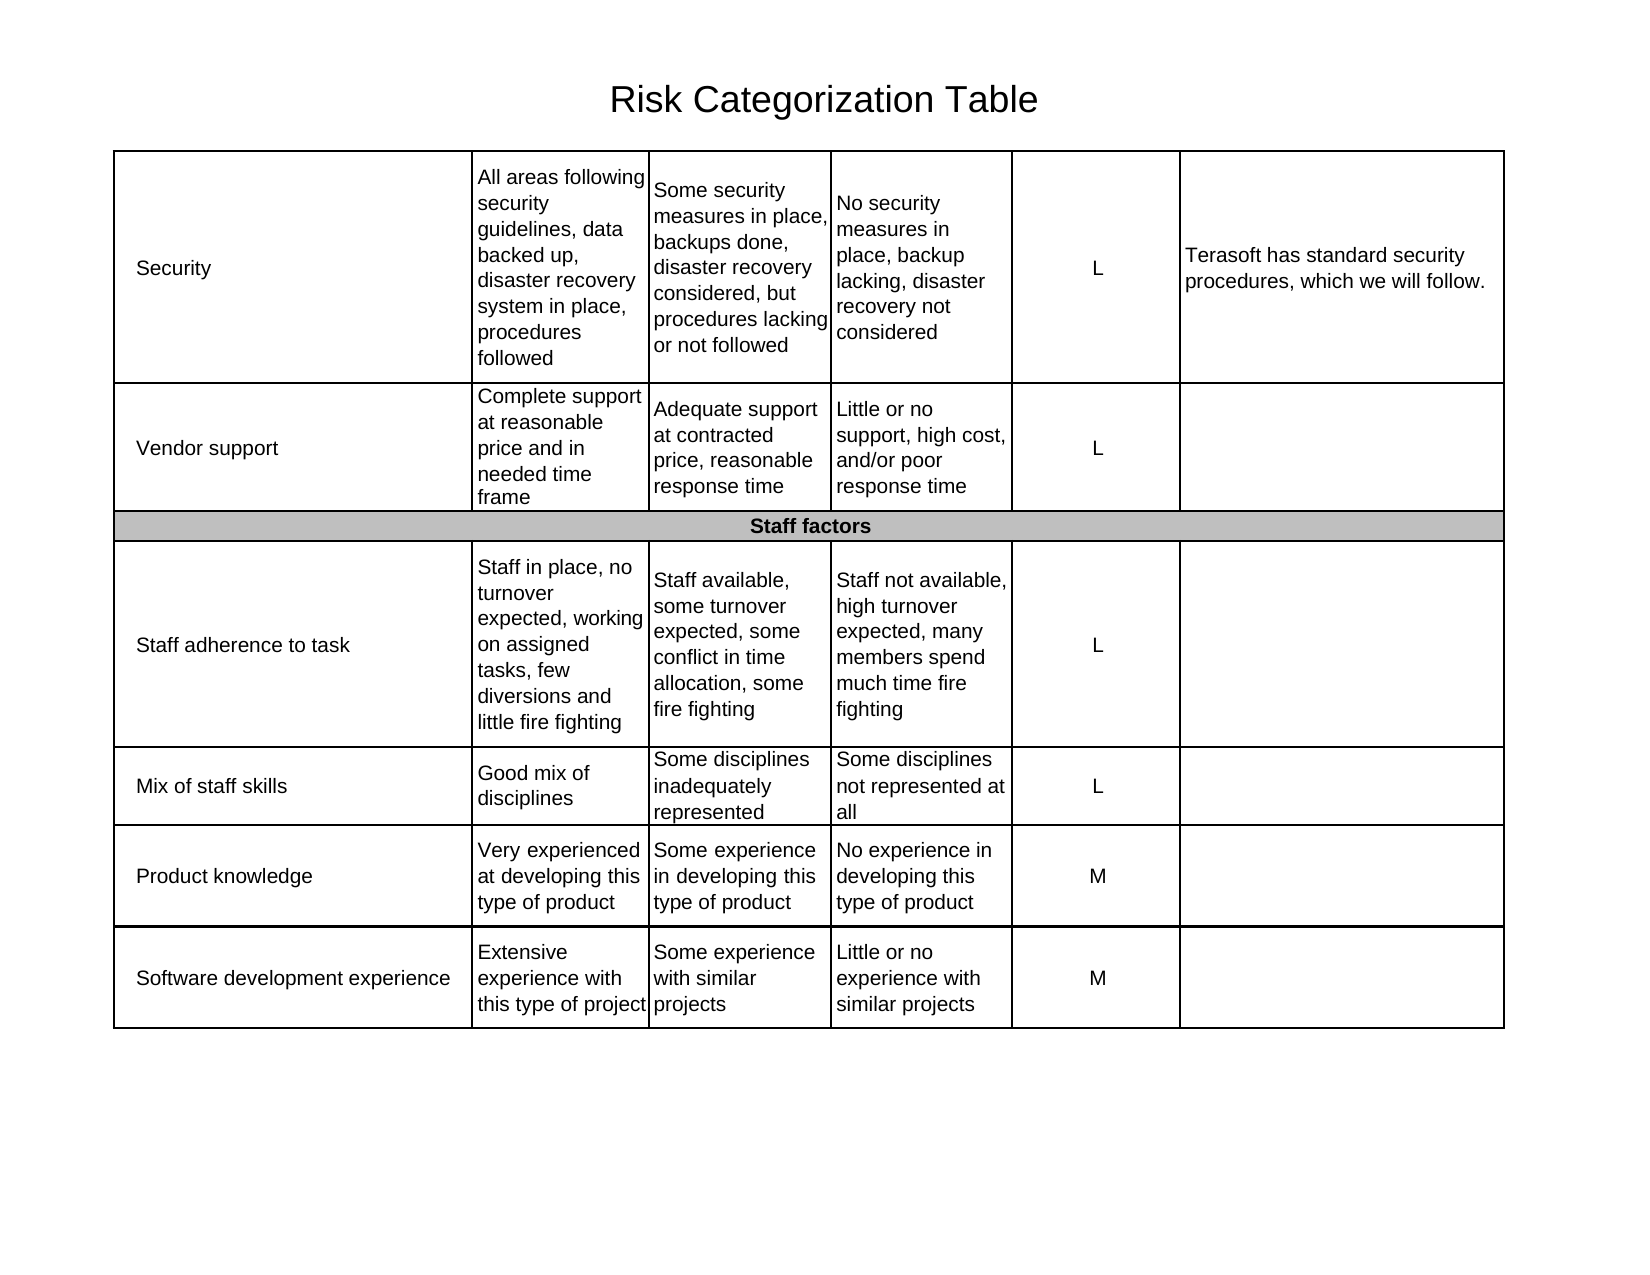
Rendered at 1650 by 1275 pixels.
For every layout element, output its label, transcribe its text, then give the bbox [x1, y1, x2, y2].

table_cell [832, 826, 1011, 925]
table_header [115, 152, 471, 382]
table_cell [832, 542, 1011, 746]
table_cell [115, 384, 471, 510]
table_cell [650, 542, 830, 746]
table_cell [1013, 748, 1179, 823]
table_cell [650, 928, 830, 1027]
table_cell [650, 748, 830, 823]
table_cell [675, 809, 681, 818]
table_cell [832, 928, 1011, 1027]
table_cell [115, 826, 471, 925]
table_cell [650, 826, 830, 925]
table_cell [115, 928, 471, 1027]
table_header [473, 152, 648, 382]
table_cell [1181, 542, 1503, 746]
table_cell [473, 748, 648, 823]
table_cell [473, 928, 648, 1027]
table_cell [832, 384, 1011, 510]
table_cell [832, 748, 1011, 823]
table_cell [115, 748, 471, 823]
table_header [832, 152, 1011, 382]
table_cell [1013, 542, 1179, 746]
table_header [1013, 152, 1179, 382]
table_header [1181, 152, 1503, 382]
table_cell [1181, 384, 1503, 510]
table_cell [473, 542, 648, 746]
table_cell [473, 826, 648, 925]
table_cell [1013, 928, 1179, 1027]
text Risk Categorization Table [607, 77, 1041, 120]
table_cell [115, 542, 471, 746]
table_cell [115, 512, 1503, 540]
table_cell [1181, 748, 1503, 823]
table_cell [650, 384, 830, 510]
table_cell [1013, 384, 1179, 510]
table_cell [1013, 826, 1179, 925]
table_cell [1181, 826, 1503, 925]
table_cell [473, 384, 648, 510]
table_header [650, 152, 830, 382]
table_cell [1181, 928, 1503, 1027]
